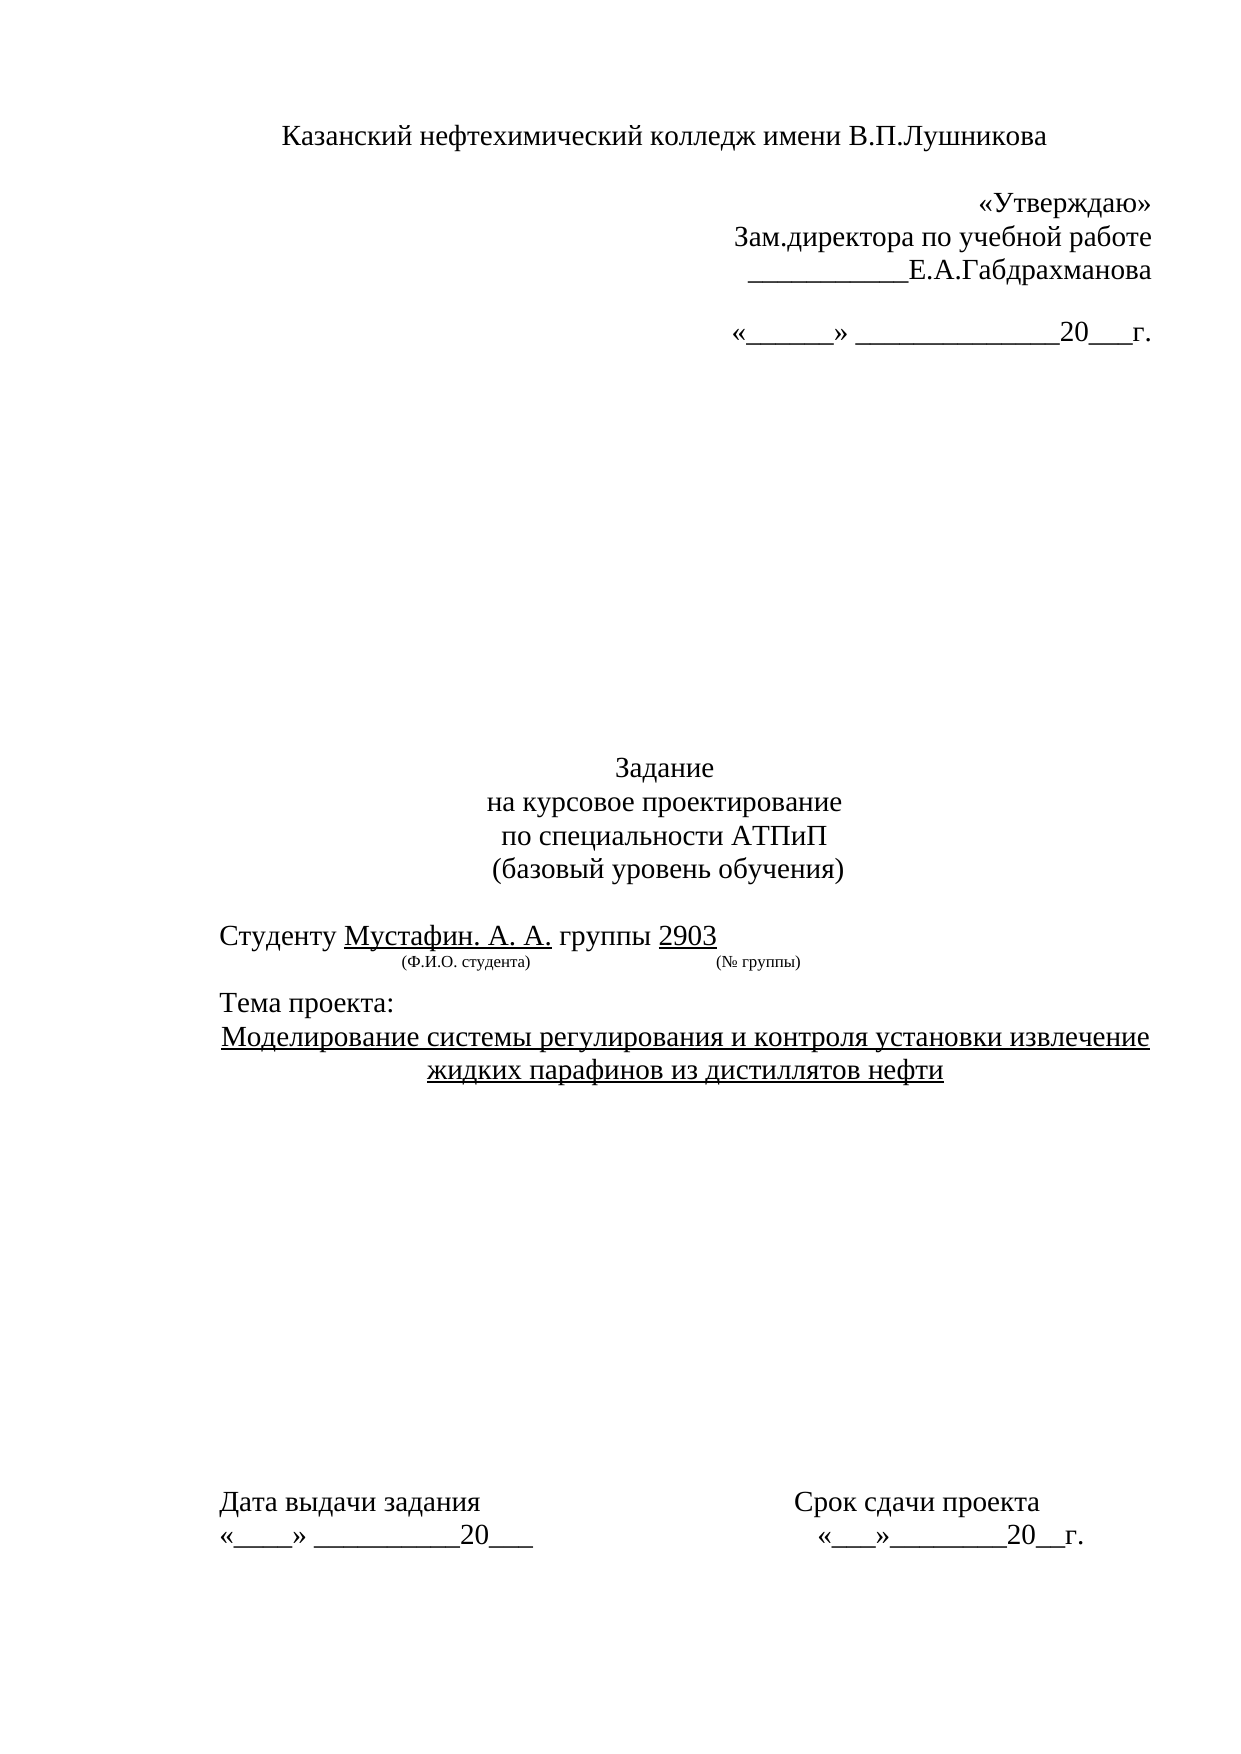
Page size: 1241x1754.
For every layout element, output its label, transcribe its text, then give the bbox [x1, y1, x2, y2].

text Задание [177, 751, 1152, 784]
text «Утверждаю» [177, 185, 1152, 219]
text Студенту Мустафин. А. А. группы 2903 [219, 918, 1152, 952]
text (Ф.И.О. студента) (№ группы) [219, 952, 1152, 985]
text (базовый уровень обучения) [177, 851, 1152, 885]
text «____» __________20___ «___»________20__г. [219, 1517, 1152, 1551]
text ___________Е.А.Габдрахманова [177, 252, 1152, 286]
text на курсовое проектирование [177, 784, 1152, 818]
text по специальности АТПиП [177, 818, 1152, 851]
text Тема проекта: [219, 985, 1152, 1019]
text Зам.директора по учебной работе [177, 219, 1152, 252]
text Казанский нефтехимический колледж имени В.П.Лушникова [177, 118, 1152, 152]
text «______» ______________20___г. [177, 314, 1152, 348]
text Моделирование системы регулирования и контроля установки извлечение жидких парафинов из дистиллятов нефти [219, 1019, 1152, 1086]
text Дата выдачи задания Срок сдачи проекта [219, 1484, 1152, 1517]
